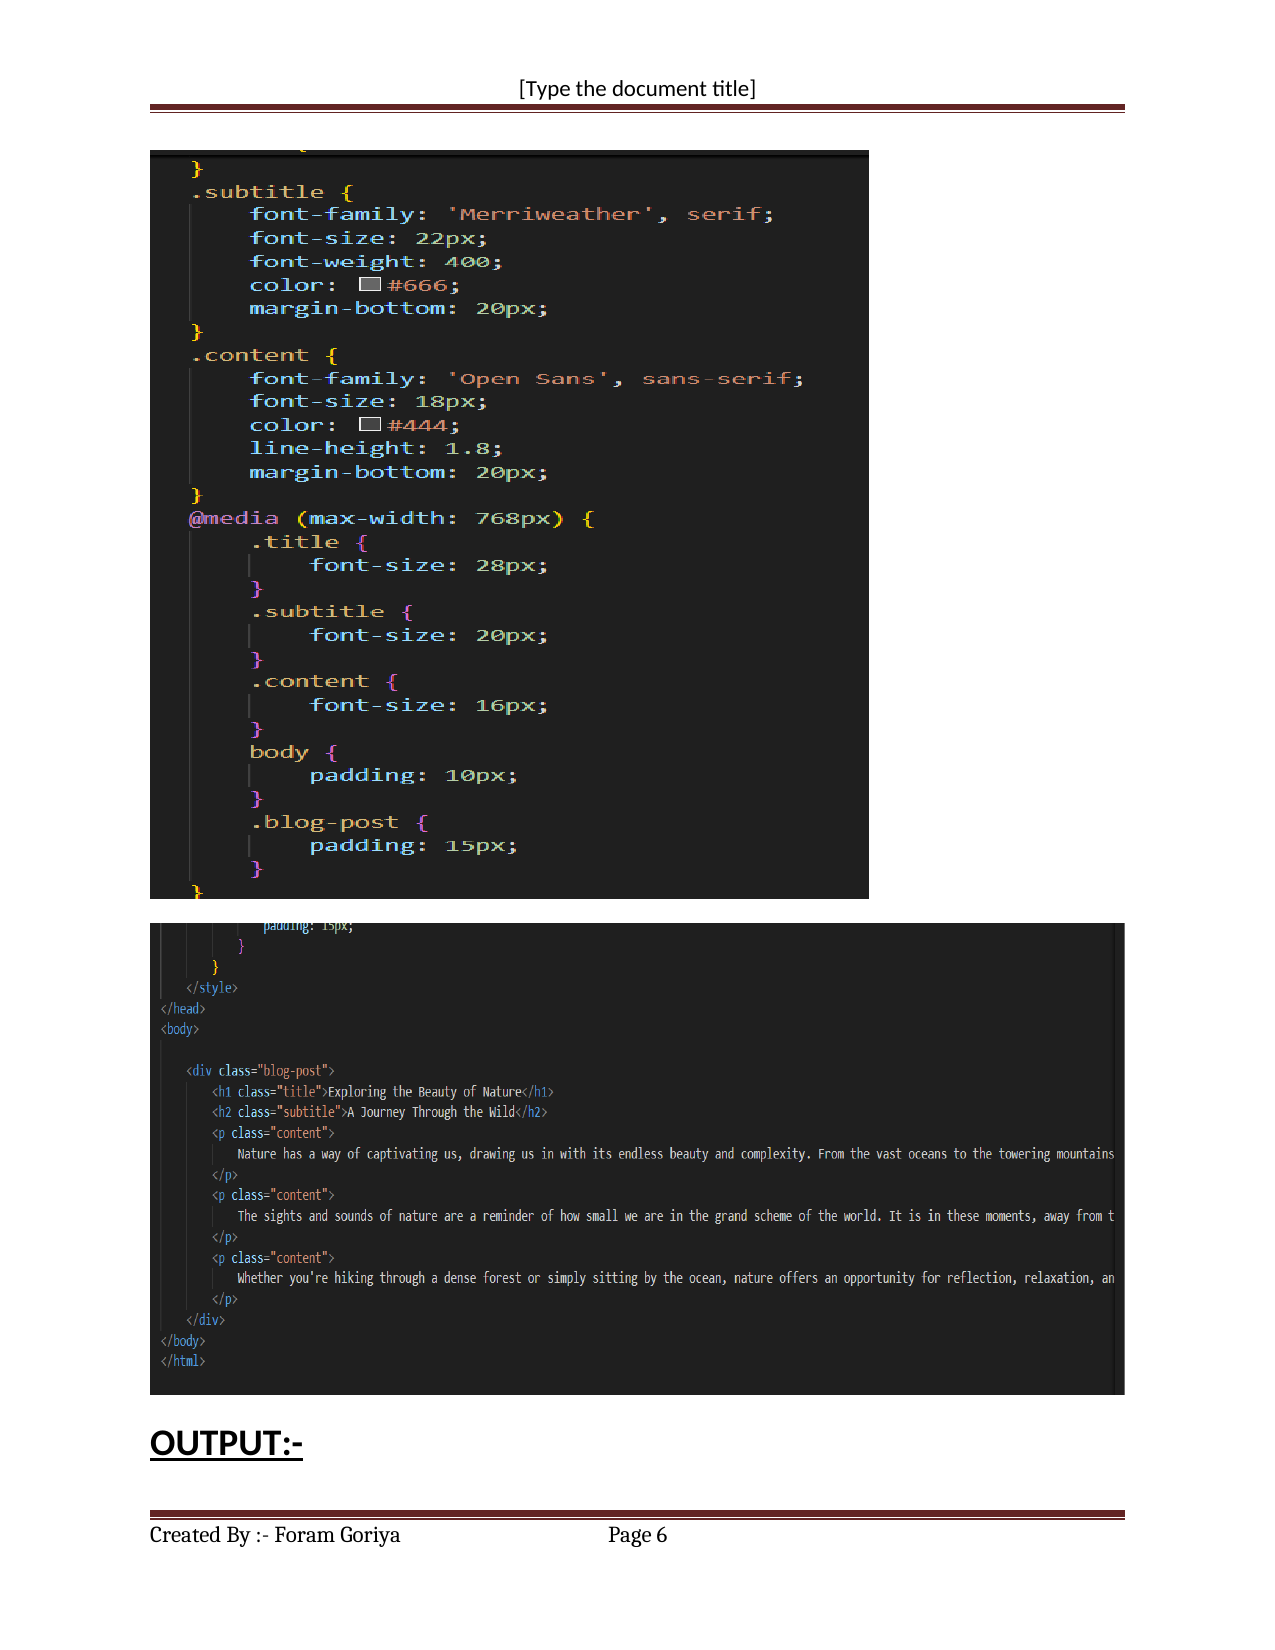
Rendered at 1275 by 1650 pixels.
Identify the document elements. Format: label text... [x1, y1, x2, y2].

text OUTPUT:- [150, 1419, 1125, 1465]
picture [150, 923, 1125, 1395]
picture [150, 150, 869, 899]
